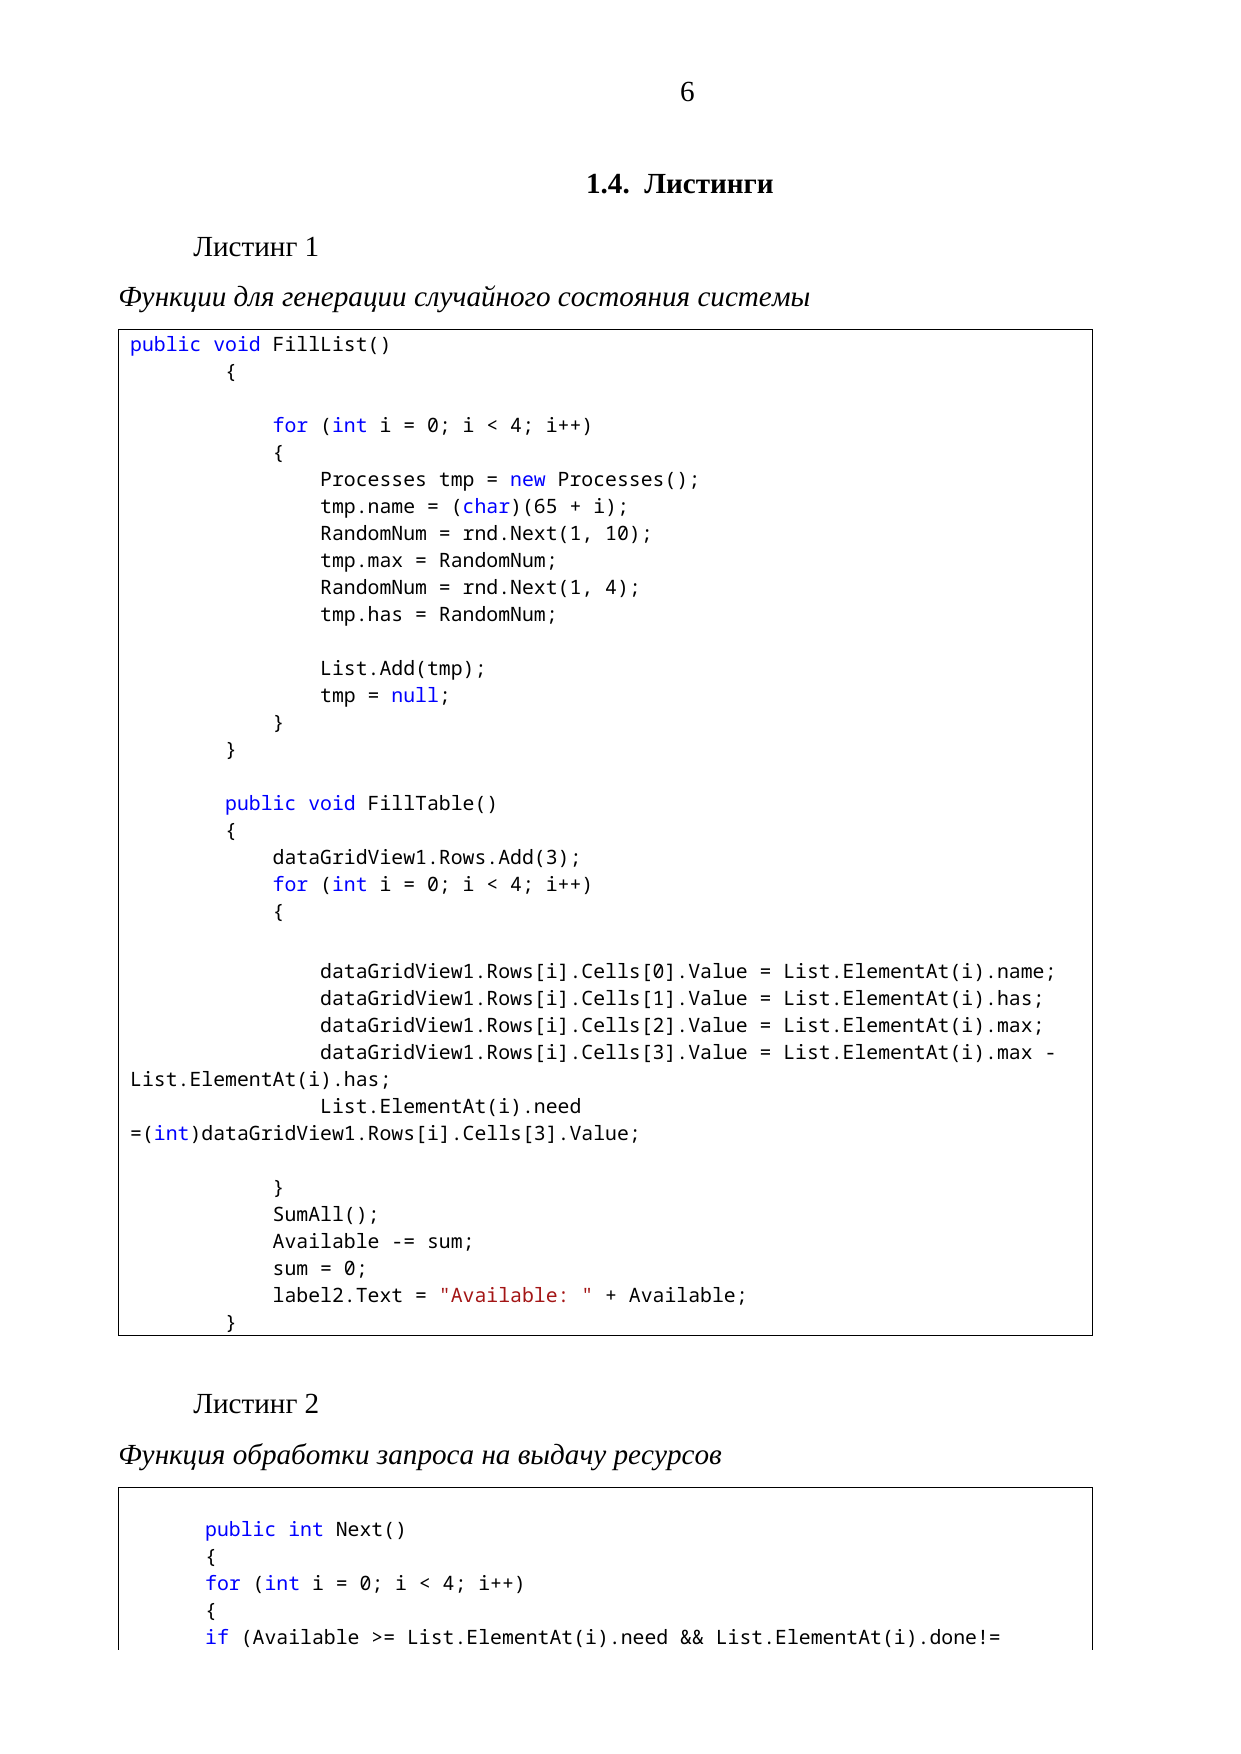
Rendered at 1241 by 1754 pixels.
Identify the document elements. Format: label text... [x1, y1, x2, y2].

text Листинг 2 [118, 1387, 1181, 1420]
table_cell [119, 1623, 1092, 1650]
table_cell { [119, 1596, 1092, 1623]
table_header public int Next() [119, 1488, 1092, 1542]
table_cell for (int i = 0; i < 4; i++) [119, 1569, 1092, 1596]
table_header public void FillList() { for (int i = 0; i < 4; i++) { Processes tmp = new Processes(); tmp.name = (char)(65 + i); RandomNum = rnd.Next(1, 10); tmp.max = RandomNum; RandomNum = rnd.Next(1, 4); tmp.has = RandomNum; List.Add(tmp); tmp = null; } } public void FillTable() { dataGridView1.Rows.Add(3); for (int i = 0; i < 4; i++) { dataGridView1.Rows[i].Cells[0].Value = List.ElementAt(i).name; dataGridView1.Rows[i].Cells[1].Value = List.ElementAt(i).has; dataGridView1.Rows[i].Cells[2].Value = List.ElementAt(i).max; dataGridView1.Rows[i].Cells[3].Value = List.ElementAt(i).max - List.ElementAt(i).has; List.ElementAt(i).need =(int)dataGridView1.Rows[i].Cells[3].Value; } SumAll(); Available -= sum; sum = 0; label2.Text = "Available: " + Available; } [119, 330, 1092, 1335]
text Функции для генерации случайного состояния системы [118, 279, 1181, 313]
text Функция обработки запроса на выдачу ресурсов [118, 1437, 1137, 1470]
text Листинг 1 [118, 229, 1181, 262]
subtitle Листинги [178, 166, 1181, 199]
table_cell { [119, 1542, 1092, 1569]
